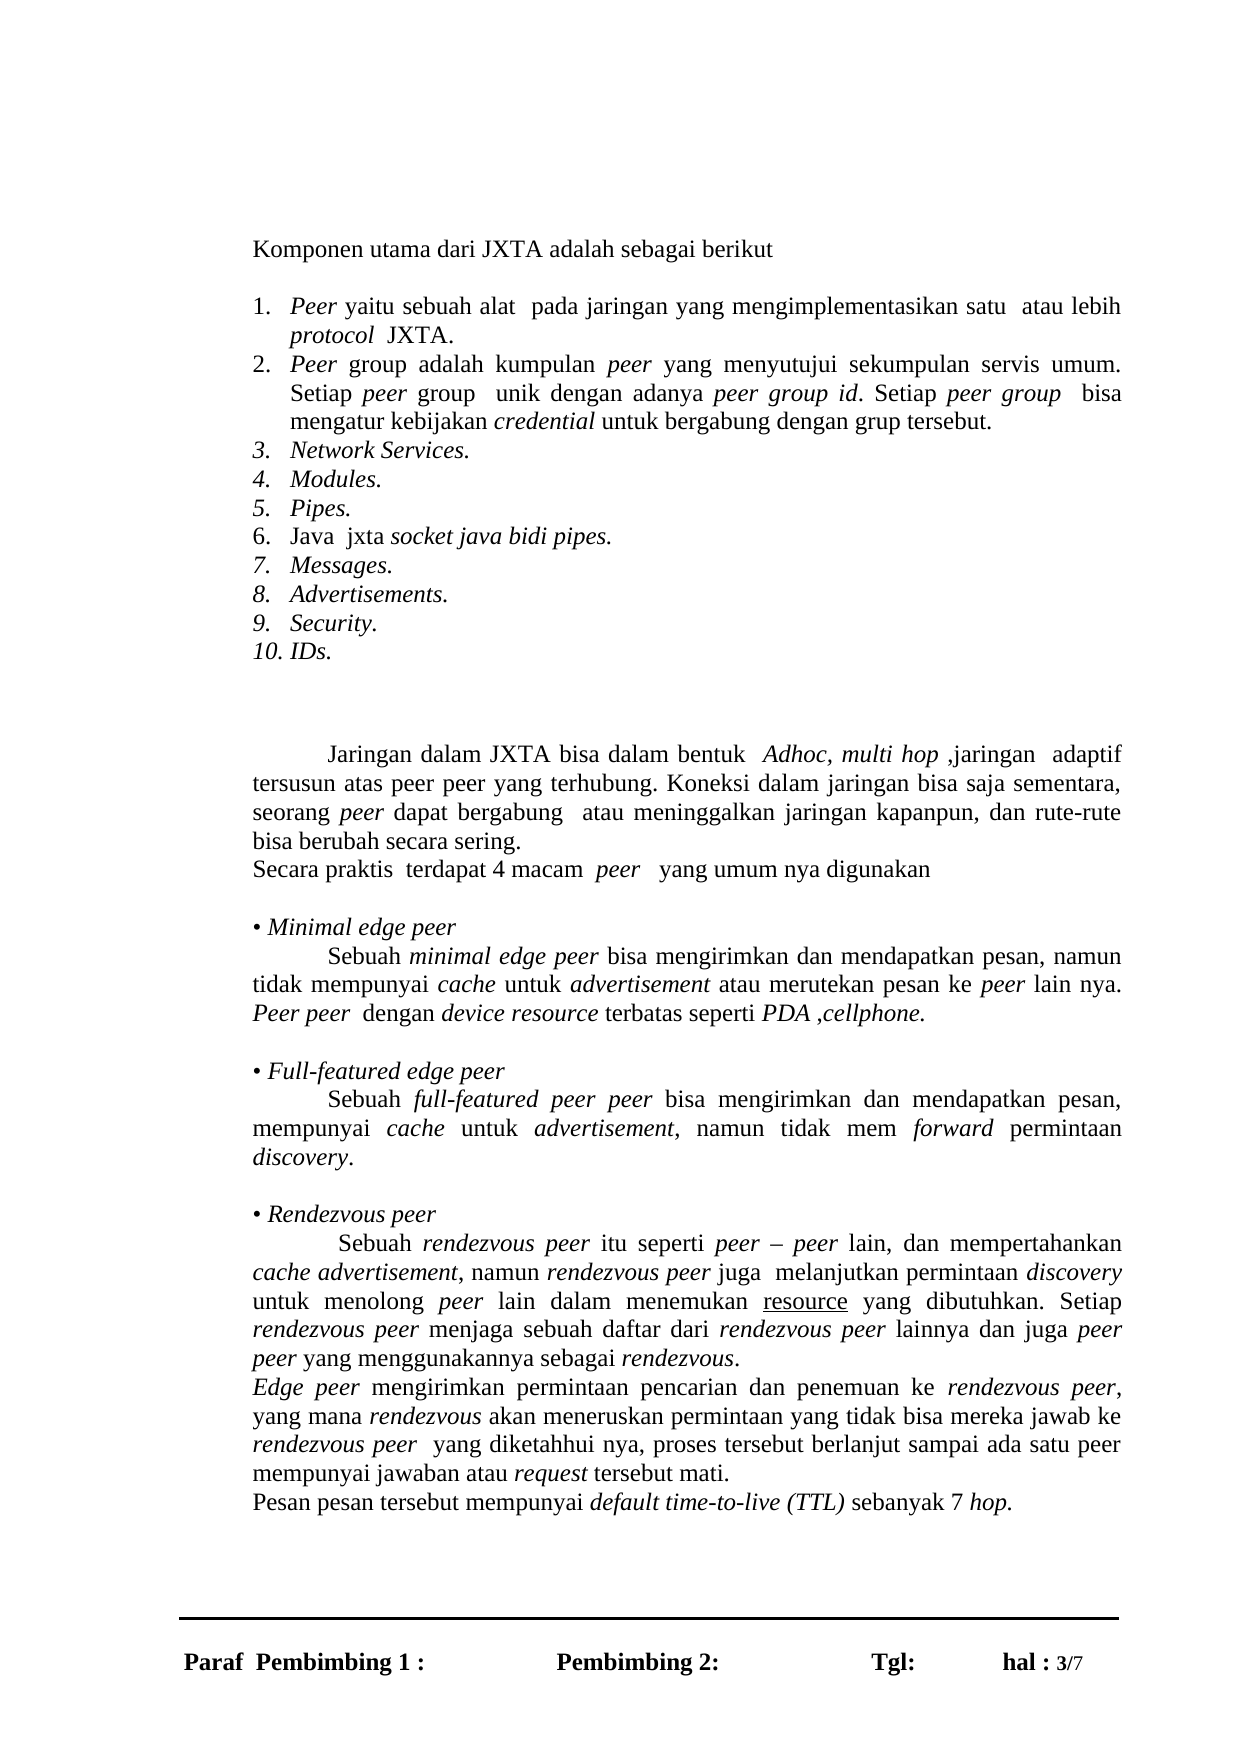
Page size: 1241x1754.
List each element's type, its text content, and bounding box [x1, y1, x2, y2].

text Secara praktis terdapat 4 macam peer yang umum nya digunakan [252, 854, 1122, 883]
text Edge peer mengirimkan permintaan pencarian dan penemuan ke rendezvous peer, yang mana rendezvous akan meneruskan permintaan yang tidak bisa mereka jawab ke rendezvous peer yang diketahhui nya, proses tersebut berlanjut sampai ada satu peer mempunyai jawaban atau request tersebut mati. [252, 1372, 1122, 1487]
text Sebuah full-featured peer peer bisa mengirimkan dan mendapatkan pesan, mempunyai cache untuk advertisement, namun tidak mem forward permintaan discovery. [252, 1084, 1122, 1171]
list Peer group adalah kumpulan peer yang menyutujui sekumpulan servis umum. Setiap peer group unik dengan adanya peer group id. Setiap peer group bisa mengatur kebijakan credential untuk bergabung dengan grup tersebut. [252, 349, 1122, 435]
list Security. [252, 608, 1122, 636]
text Sebuah minimal edge peer bisa mengirimkan dan mendapatkan pesan, namun tidak mempunyai cache untuk advertisement atau merutekan pesan ke peer lain nya. Peer peer dengan device resource terbatas seperti PDA ,cellphone. [252, 941, 1122, 1027]
list Network Services. [252, 435, 1122, 464]
text Pesan pesan tersebut mempunyai default time-to-live (TTL) sebanyak 7 hop. [252, 1487, 1122, 1516]
list Java jxta socket java bidi pipes. [252, 521, 1122, 550]
list Pipes. [252, 493, 1122, 521]
text Jaringan dalam JXTA bisa dalam bentuk Adhoc, multi hop ,jaringan adaptif tersusun atas peer peer yang terhubung. Koneksi dalam jaringan bisa saja sementara, seorang peer dapat bergabung atau meninggalkan jaringan kapanpun, dan rute-rute bisa berubah secara sering. [252, 739, 1122, 854]
list IDs. [252, 636, 1122, 665]
list Modules. [252, 464, 1122, 493]
text Sebuah rendezvous peer itu seperti peer – peer lain, dan mempertahankan cache advertisement, namun rendezvous peer juga melanjutkan permintaan discovery untuk menolong peer lain dalam menemukan resource yang dibutuhkan. Setiap rendezvous peer menjaga sebuah daftar dari rendezvous peer lainnya dan juga peer peer yang menggunakannya sebagai rendezvous. [252, 1228, 1122, 1372]
list Advertisements. [252, 579, 1122, 608]
text • Minimal edge peer [252, 912, 1122, 941]
list Messages. [252, 550, 1122, 579]
text • Full-featured edge peer [252, 1056, 1122, 1084]
text • Rendezvous peer [252, 1199, 1122, 1228]
text Komponen utama dari JXTA adalah sebagai berikut [252, 234, 1122, 263]
list Peer yaitu sebuah alat pada jaringan yang mengimplementasikan satu atau lebih protocol JXTA. [252, 291, 1122, 349]
